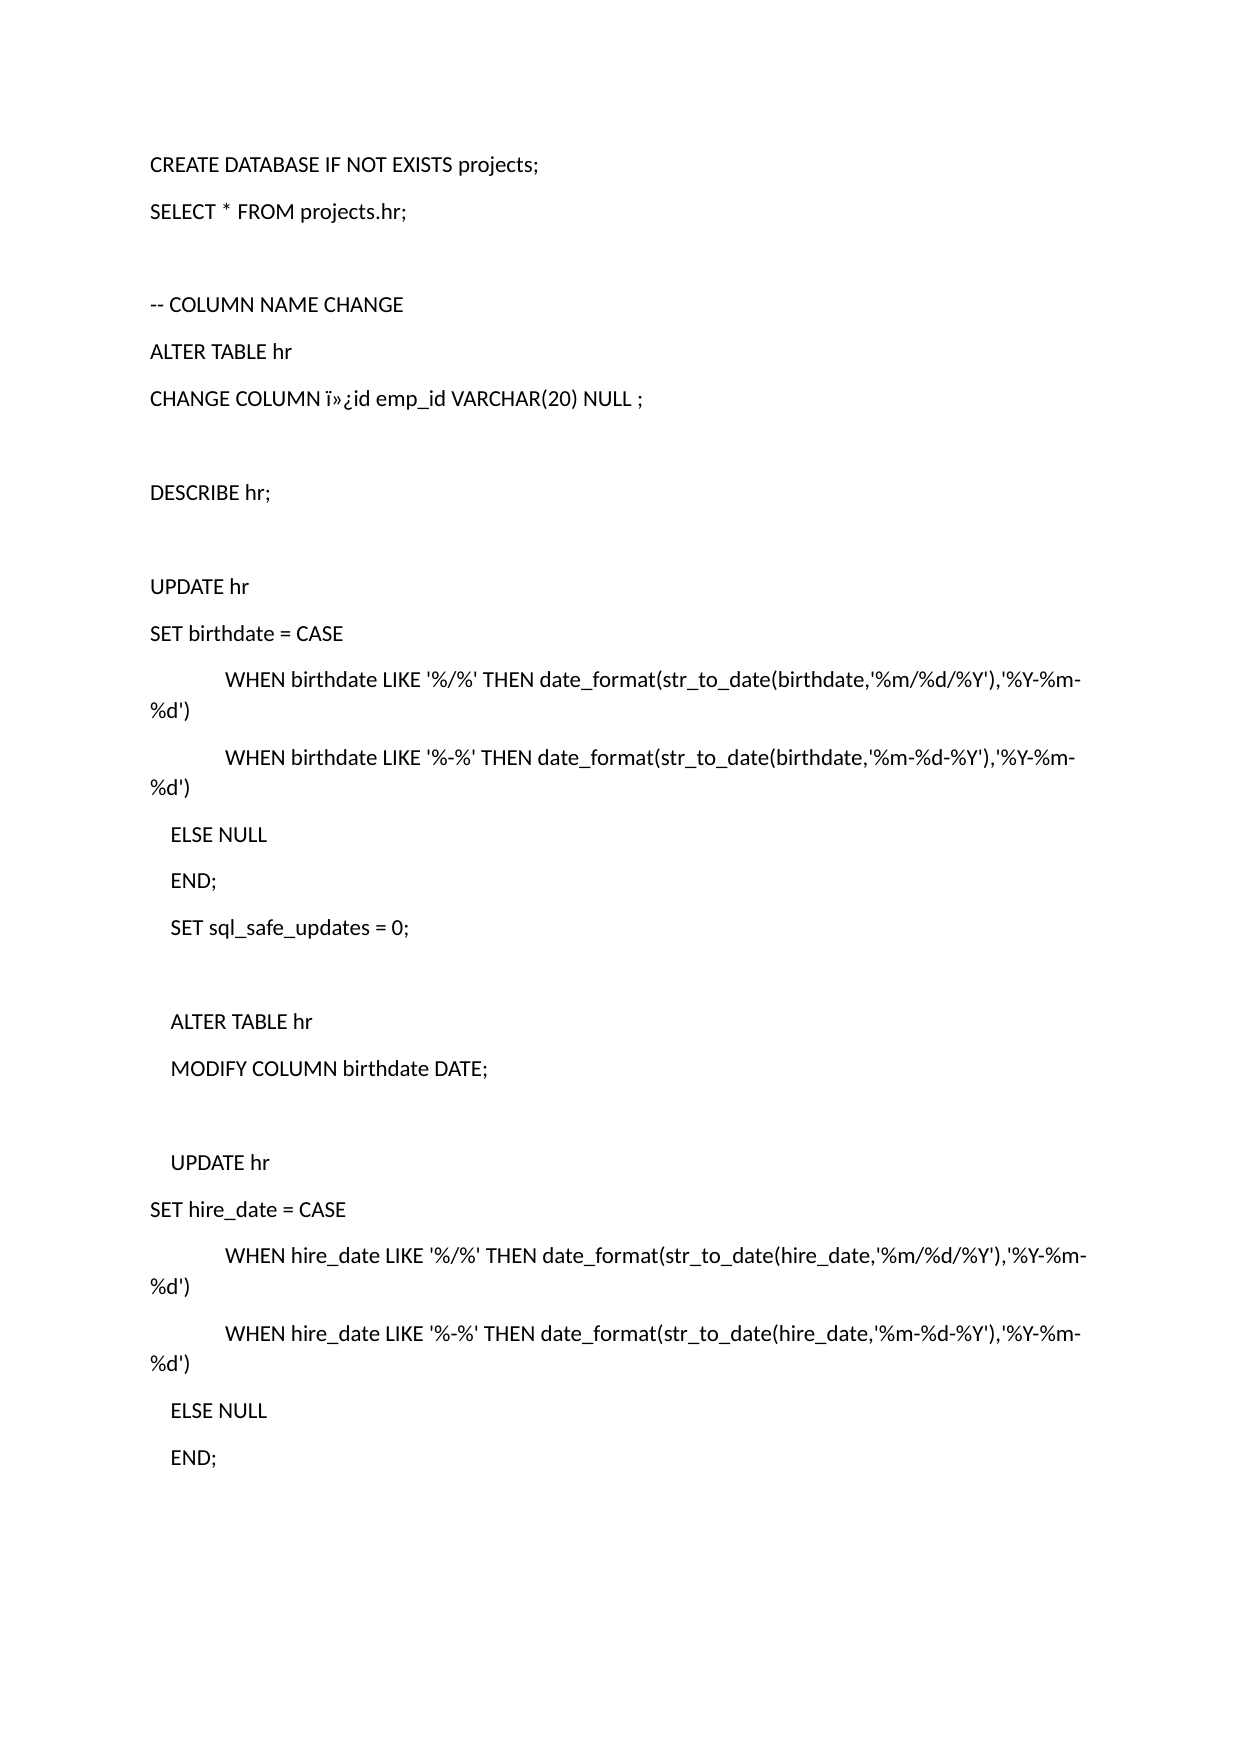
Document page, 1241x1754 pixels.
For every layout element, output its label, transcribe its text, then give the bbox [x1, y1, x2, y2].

text ALTER TABLE hr [150, 337, 1090, 366]
text CHANGE COLUMN ï»¿id emp_id VARCHAR(20) NULL ; [150, 384, 1090, 412]
text SELECT * FROM projects.hr; [150, 197, 1090, 225]
text ELSE NULL [150, 820, 1090, 848]
text DESCRIBE hr; [150, 478, 1090, 506]
text UPDATE hr [150, 572, 1090, 600]
text SET birthdate = CASE [150, 619, 1090, 647]
text WHEN birthdate LIKE '%-%' THEN date_format(str_to_date(birthdate,'%m-%d-%Y'),'%Y-%m-%d') [150, 743, 1090, 801]
text MODIFY COLUMN birthdate DATE; [150, 1054, 1090, 1082]
text END; [150, 867, 1090, 895]
text WHEN birthdate LIKE '%/%' THEN date_format(str_to_date(birthdate,'%m/%d/%Y'),'%Y-%m-%d') [150, 666, 1090, 724]
text -- COLUMN NAME CHANGE [150, 291, 1090, 319]
text ELSE NULL [150, 1396, 1090, 1424]
text UPDATE hr [150, 1148, 1090, 1176]
text WHEN hire_date LIKE '%/%' THEN date_format(str_to_date(hire_date,'%m/%d/%Y'),'%Y-%m-%d') [150, 1242, 1090, 1300]
text END; [150, 1443, 1090, 1471]
text CREATE DATABASE IF NOT EXISTS projects; [150, 150, 1090, 178]
text ALTER TABLE hr [150, 1007, 1090, 1035]
text SET sql_safe_updates = 0; [150, 913, 1090, 942]
text WHEN hire_date LIKE '%-%' THEN date_format(str_to_date(hire_date,'%m-%d-%Y'),'%Y-%m-%d') [150, 1319, 1090, 1377]
text SET hire_date = CASE [150, 1195, 1090, 1223]
